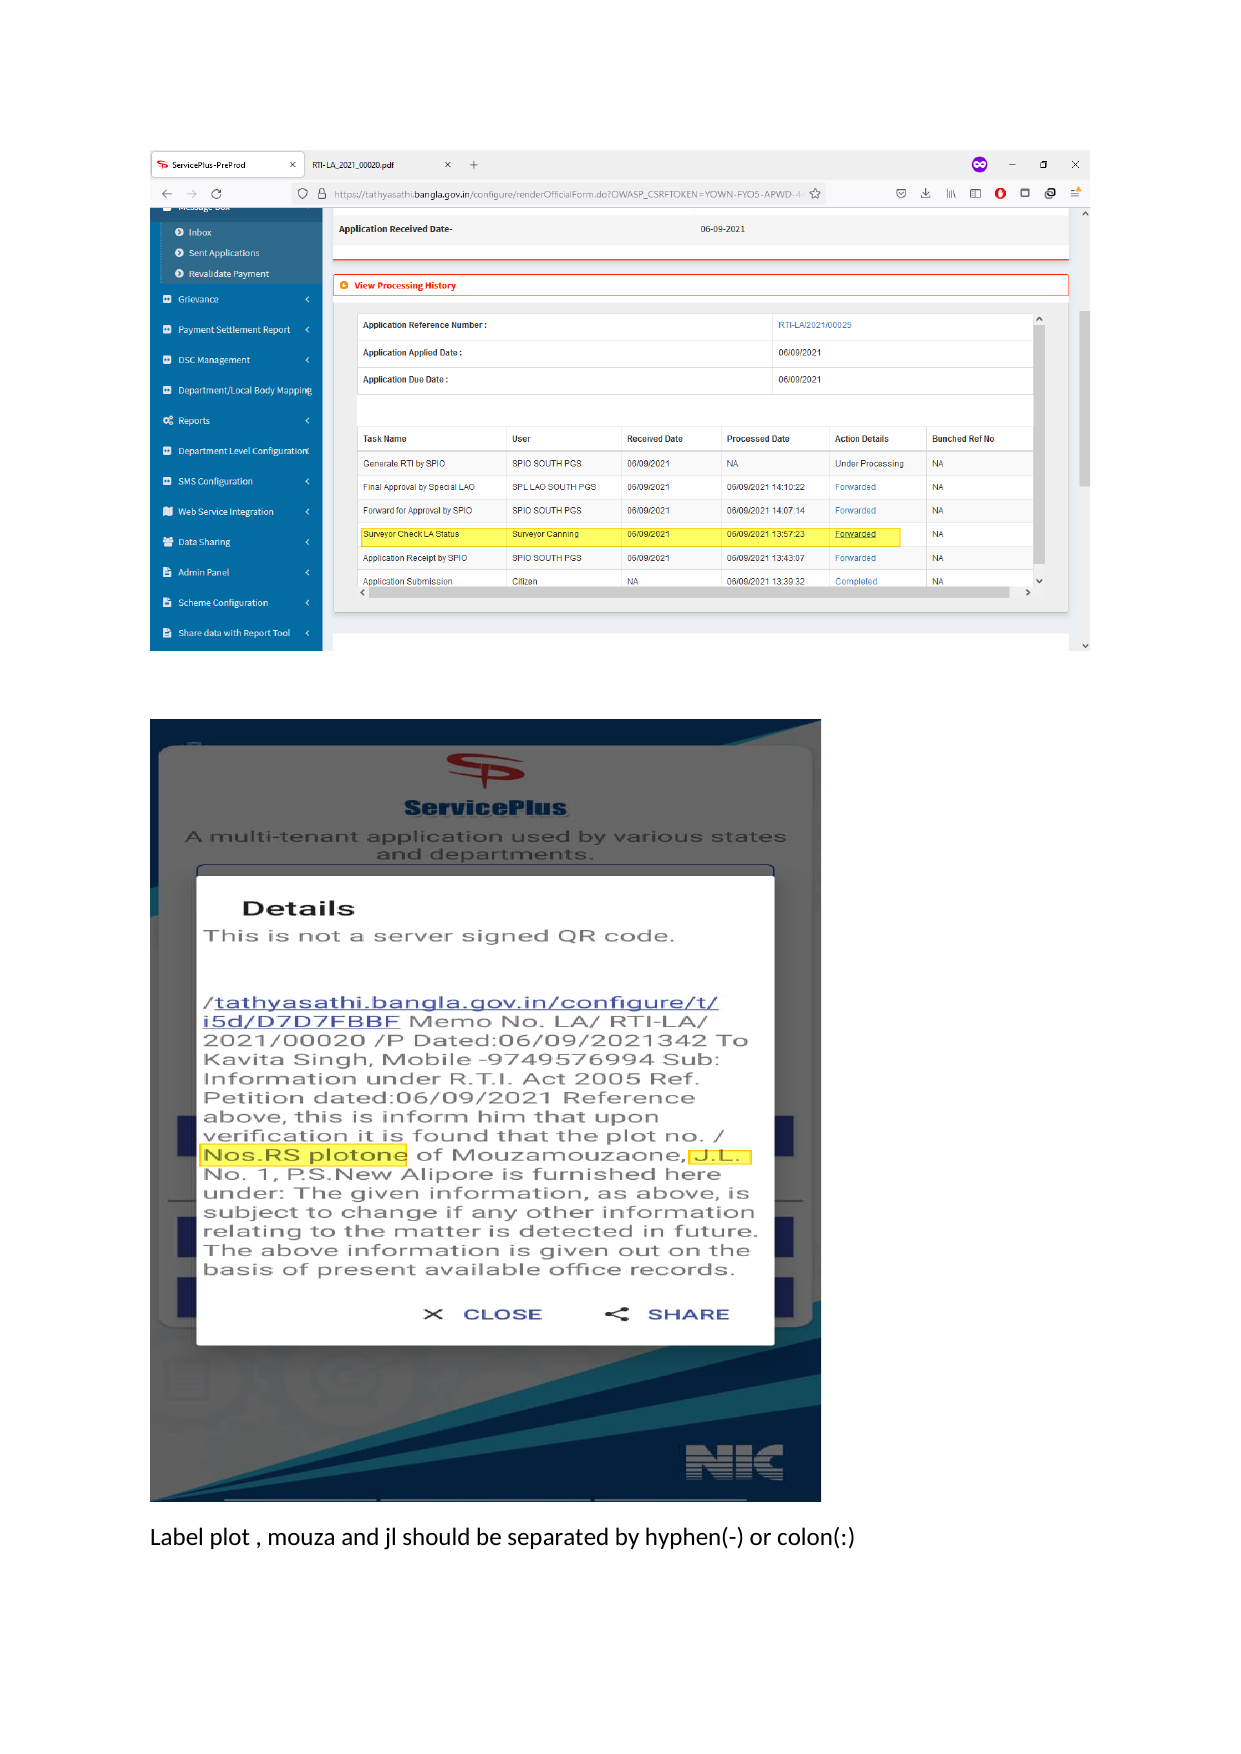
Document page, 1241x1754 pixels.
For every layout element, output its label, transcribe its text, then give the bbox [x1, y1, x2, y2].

text Label plot , mouza and jl should be separated by hyphen(-) or colon(:) [150, 1521, 1090, 1551]
picture [150, 719, 822, 1502]
picture [150, 150, 1091, 651]
